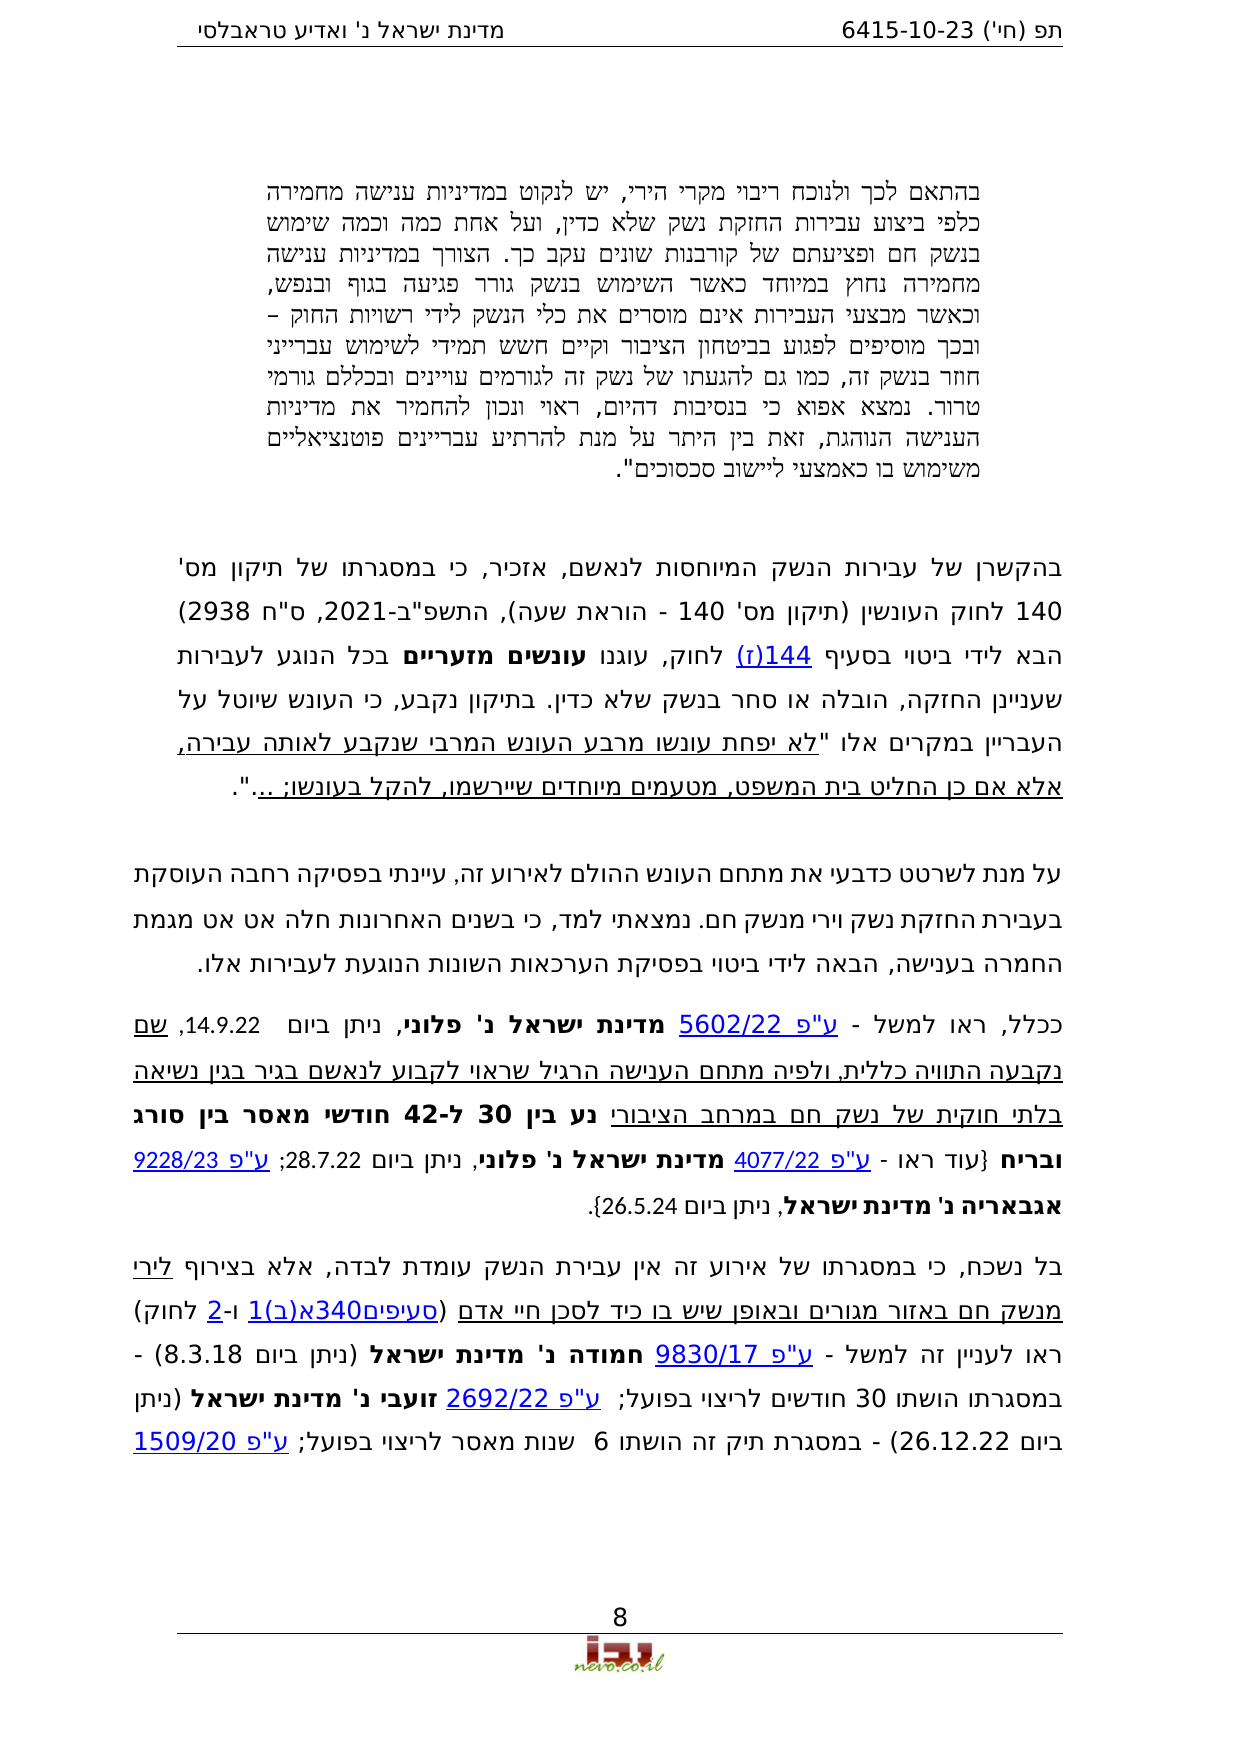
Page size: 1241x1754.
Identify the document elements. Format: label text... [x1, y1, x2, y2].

text בהקשרן של עבירות הנשק המיוחסות לנאשם, אזכיר, כי במסגרתו של תיקון מס' 140 לחוק העונשין (תיקון מס' 140 - הוראת שעה), התשפ"ב-2021, ס"ח 2938) הבא לידי ביטוי בסעיף 144(ז) לחוק, עוגנו עונשים מזעריים בכל הנוגע לעבירות שעניינן החזקה, הובלה או סחר בנשק שלא כדין. בתיקון נקבע, כי העונש שיוטל על העבריין במקרים אלו "לא יפחת עונשו מרבע העונש המרבי שנקבע לאותה עבירה, אלא אם כן החליט בית המשפט, מטעמים מיוחדים שיירשמו, להקל בעונשו; ...". [177, 553, 1063, 801]
text ככלל, ראו למשל - ע"פ 5602/22 מדינת ישראל נ' פלוני, ניתן ביום 14.9.22, שם נקבעה התוויה כללית, ולפיה מתחם הענישה הרגיל שראוי לקבוע לנאשם בגיר בגין נשיאה בלתי חוקית של נשק חם במרחב הציבורי נע בין 30 ל-42 חודשי מאסר בין סורג ובריח {עוד ראו - ע"פ 4077/22 מדינת ישראל נ' פלוני, ניתן ביום 28.7.22; ע"פ 9228/23 אגבאריה נ' מדינת ישראל, ניתן ביום 26.5.24}. [133, 1083, 1063, 1221]
text ככלל, ראו למשל - ע"פ 5602/22 מדינת ישראל נ' פלוני, ניתן ביום 14.9.22, שם נקבעה התוויה כללית, ולפיה מתחם הענישה הרגיל שראוי לקבוע לנאשם בגיר בגין נשיאה בלתי חוקית של נשק חם במרחב הציבורי נע בין 30 ל-42 חודשי מאסר בין סורג ובריח {עוד ראו - ע"פ 4077/22 מדינת ישראל נ' פלוני, ניתן ביום 28.7.22; ע"פ 9228/23 אגבאריה נ' מדינת ישראל, ניתן ביום 26.5.24}. [133, 1009, 1063, 1081]
text על מנת לשרטט כדבעי את מתחם העונש ההולם לאירוע זה, עיינתי בפסיקה רחבה העוסקת בעבירת החזקת נשק וירי מנשק חם. נמצאתי למד, כי בשנים האחרונות חלה אט אט מגמת החמרה בענישה, הבאה לידי ביטוי בפסיקת הערכאות השונות הנוגעת לעבירות אלו. [133, 858, 1063, 978]
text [133, 1253, 1063, 1457]
picture [574, 1635, 666, 1673]
text בהתאם לכך ולנוכח ריבוי מקרי הירי, יש לנקוט במדיניות ענישה מחמירה כלפי ביצוע עבירות החזקת נשק שלא כדין, ועל אחת כמה וכמה שימוש בנשק חם ופציעתם של קורבנות שונים עקב כך. הצורך במדיניות ענישה מחמירה נחוץ במיוחד כאשר השימוש בנשק גורר פגיעה בגוף ובנפש, וכאשר מבצעי העבירות אינם מוסרים את כלי הנשק לידי רשויות החוק – ובכך מוסיפים לפגוע בביטחון הציבור וקיים חשש תמידי לשימוש עברייני חוזר בנשק זה, כמו גם להגעתו של נשק זה לגורמים עויינים ובכללם גורמי טרור. נמצא אפוא כי בנסיבות דהיום, ראוי ונכון להחמיר את מדיניות הענישה הנוהגת, זאת בין היתר על מנת להרתיע עבריינים פוטנציאליים משימוש בו כאמצעי ליישוב סכסוכים". [266, 177, 980, 483]
